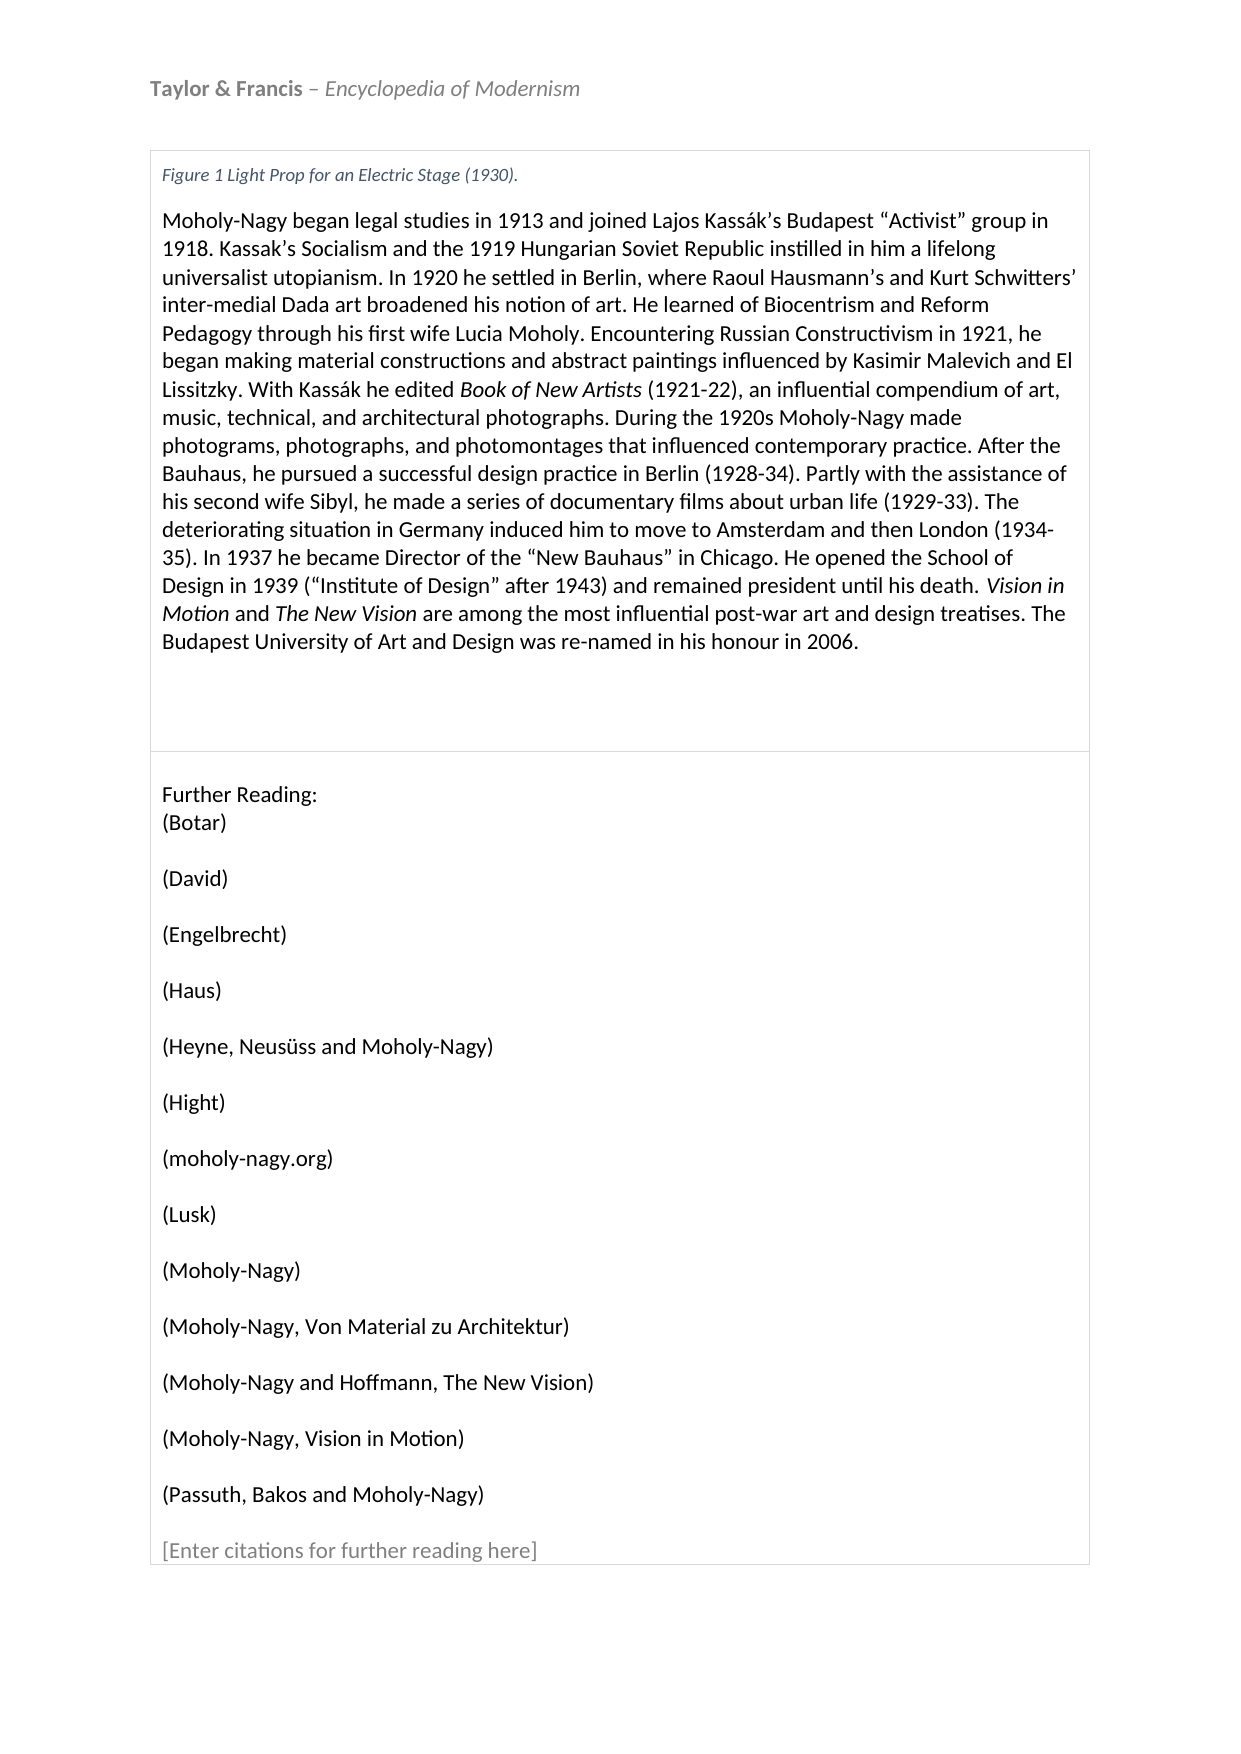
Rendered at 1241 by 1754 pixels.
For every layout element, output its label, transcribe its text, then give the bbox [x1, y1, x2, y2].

table_cell Further Reading: [151, 752, 1089, 1564]
